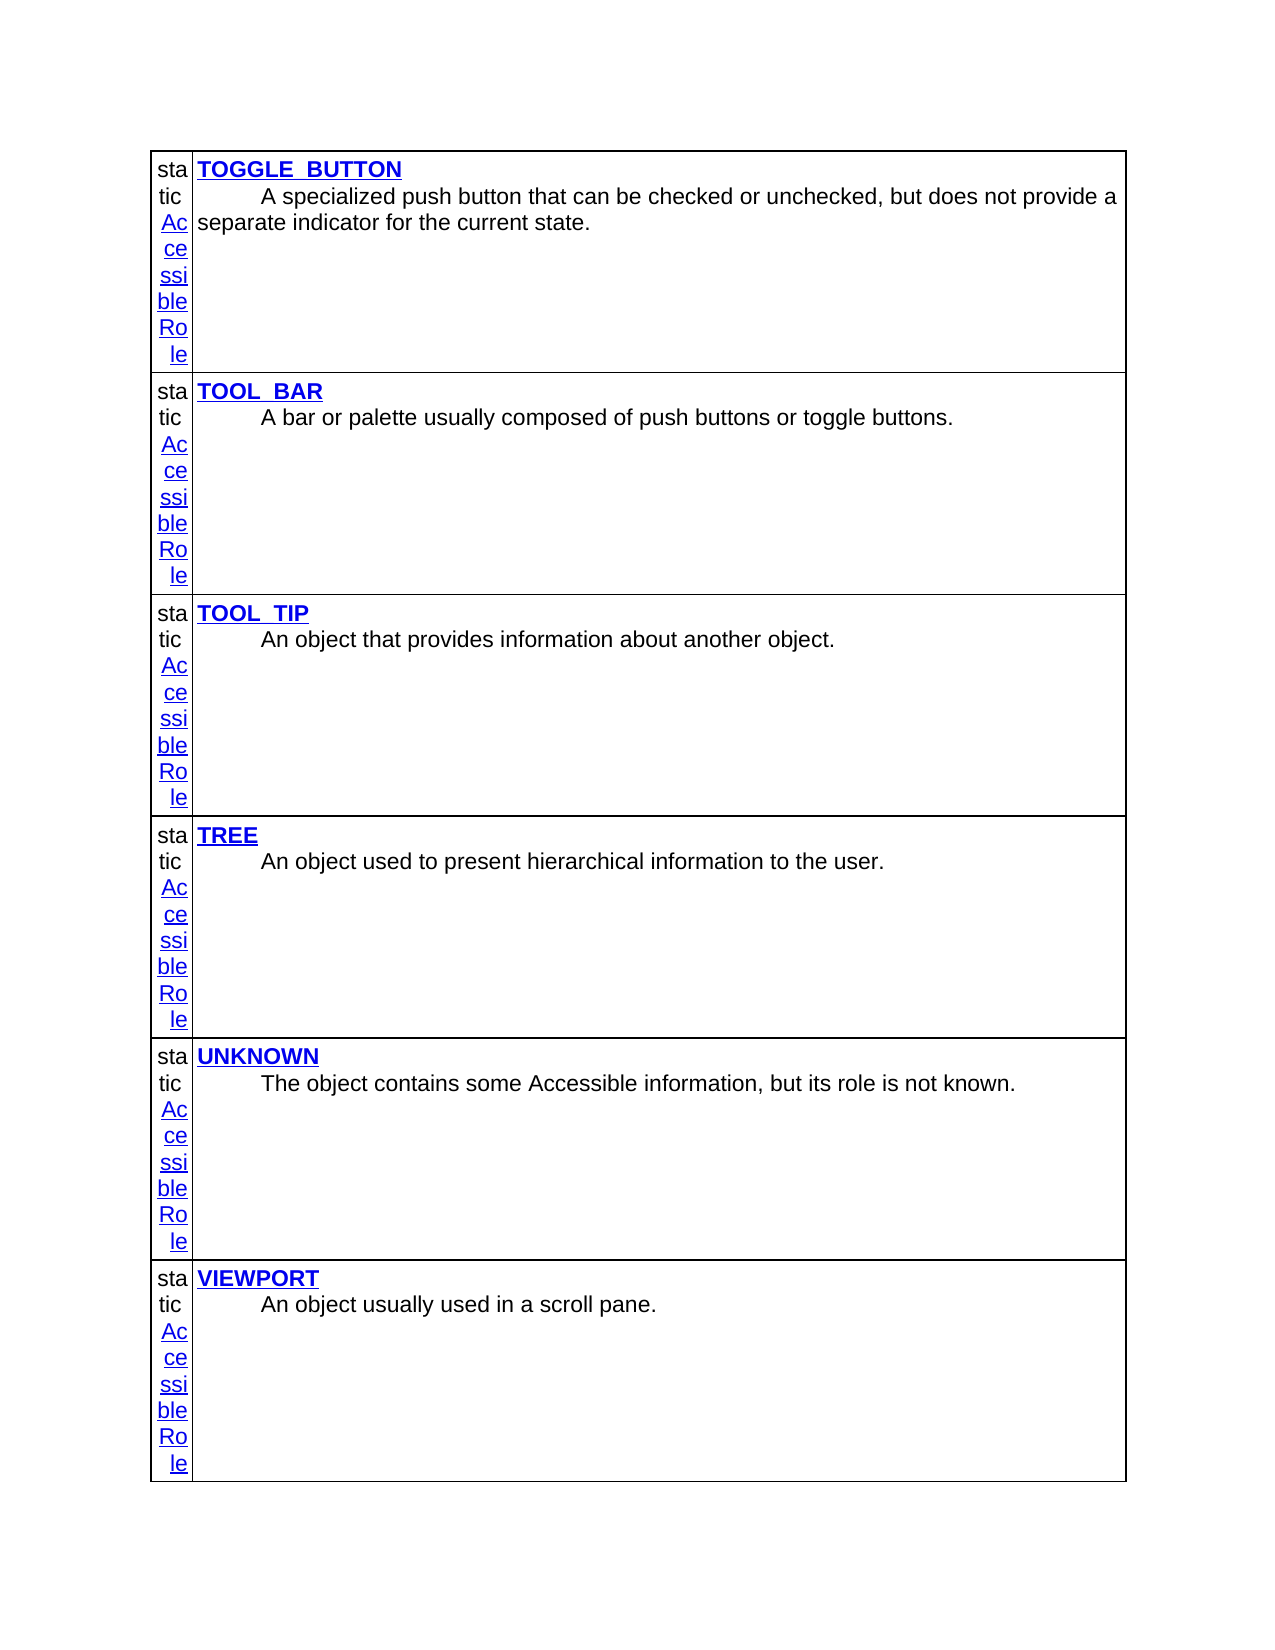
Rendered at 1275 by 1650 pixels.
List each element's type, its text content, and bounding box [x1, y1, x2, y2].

table_cell static AccessibleRole [152, 595, 192, 815]
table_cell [152, 152, 192, 372]
table_cell static AccessibleRole [152, 817, 192, 1037]
table_cell static AccessibleRole [152, 373, 192, 593]
table_cell VIEWPORT An object usually used in a scroll pane. [193, 1261, 1125, 1481]
table_cell TOOL_BAR A bar or palette usually composed of push buttons or toggle buttons. [193, 373, 1125, 593]
table_cell TOOL_TIP An object that provides information about another object. [193, 595, 1125, 815]
table_cell TREE An object used to present hierarchical information to the user. [193, 817, 1125, 1037]
table_cell static AccessibleRole [152, 1039, 192, 1259]
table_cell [152, 1261, 192, 1481]
table_cell UNKNOWN The object contains some Accessible information, but its role is not known. [193, 1039, 1125, 1259]
table_cell TOGGLE_BUTTON A specialized push button that can be checked or unchecked, but does not provide a separate indicator for the current state. [193, 152, 1125, 372]
